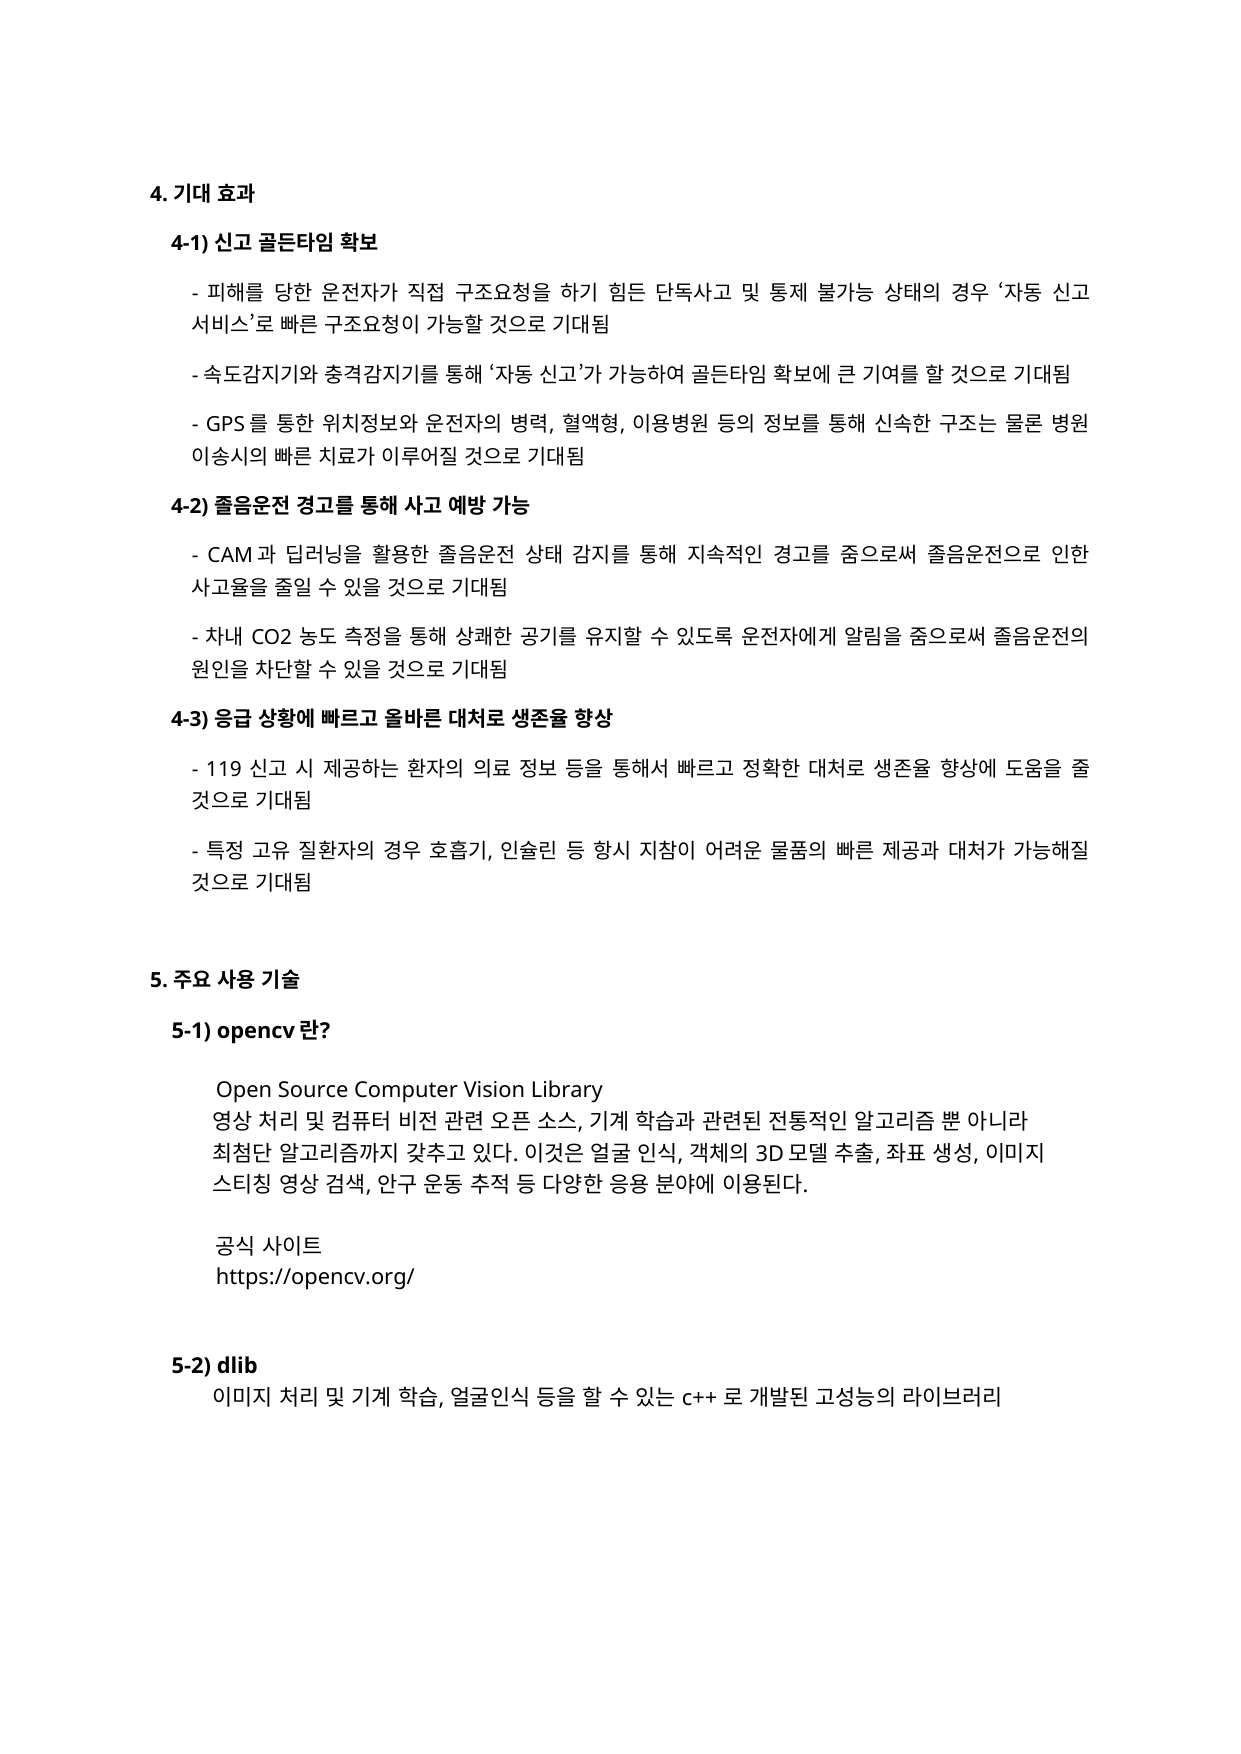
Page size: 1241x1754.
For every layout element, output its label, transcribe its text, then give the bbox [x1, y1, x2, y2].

text https://opencv.org/ [150, 1261, 1090, 1291]
text - 속도감지기와 충격감지기를 통해 ‘자동 신고’가 가능하여 골든타임 확보에 큰 기여를 할 것으로 기대됨 [192, 358, 1090, 388]
text - 119 신고 시 제공하는 환자의 의료 정보 등을 통해서 빠르고 정확한 대처로 생존율 향상에 도움을 줄 것으로 기대됨 [192, 752, 1090, 815]
text Open Source Computer Vision Library [150, 1074, 1090, 1104]
text 5. 주요 사용 기술 [150, 963, 1090, 993]
text 영상 처리 및 컴퓨터 비전 관련 오픈 소스, 기계 학습과 관련된 전통적인 알고리즘 뿐 아니라 최첨단 알고리즘까지 갖추고 있다. 이것은 얼굴 인식, 객체의 3D모델 추출, 좌표 생성, 이미지 스티칭 영상 검색, 안구 운동 추적 등 다양한 응용 분야에 이용된다. [212, 1104, 1090, 1199]
text - 차내 CO2 농도 측정을 통해 상쾌한 공기를 유지할 수 있도록 운전자에게 알림을 줌으로써 졸음운전의 원인을 차단할 수 있을 것으로 기대됨 [192, 621, 1090, 683]
text - GPS를 통한 위치정보와 운전자의 병력, 혈액형, 이용병원 등의 정보를 통해 신속한 구조는 물론 병원 이송시의 빠른 치료가 이루어질 것으로 기대됨 [192, 407, 1090, 470]
text 5-1) opencv란? [150, 1013, 1090, 1044]
text 4. 기대 효과 [150, 177, 1090, 207]
text - 피해를 당한 운전자가 직접 구조요청을 하기 힘든 단독사고 및 통제 불가능 상태의 경우 ‘자동 신고 서비스’로 빠른 구조요청이 가능할 것으로 기대됨 [192, 276, 1090, 339]
text - 특정 고유 질환자의 경우 호흡기, 인슐린 등 항시 지참이 어려운 물품의 빠른 제공과 대처가 가능해질 것으로 기대됨 [192, 834, 1090, 897]
text 4-3) 응급 상황에 빠르고 올바른 대처로 생존율 향상 [171, 703, 1090, 733]
text - CAM과 딥러닝을 활용한 졸음운전 상태 감지를 통해 지속적인 경고를 줌으로써 졸음운전으로 인한 사고율을 줄일 수 있을 것으로 기대됨 [192, 539, 1090, 602]
text 5-2) dlib [150, 1350, 1090, 1380]
text 4-1) 신고 골든타임 확보 [171, 227, 1090, 257]
text 4-2) 졸음운전 경고를 통해 사고 예방 가능 [171, 489, 1090, 519]
text 공식 사이트 [150, 1229, 1090, 1261]
text 이미지 처리 및 기계 학습, 얼굴인식 등을 할 수 있는 c++ 로 개발된 고성능의 라이브러리 [212, 1380, 1090, 1412]
